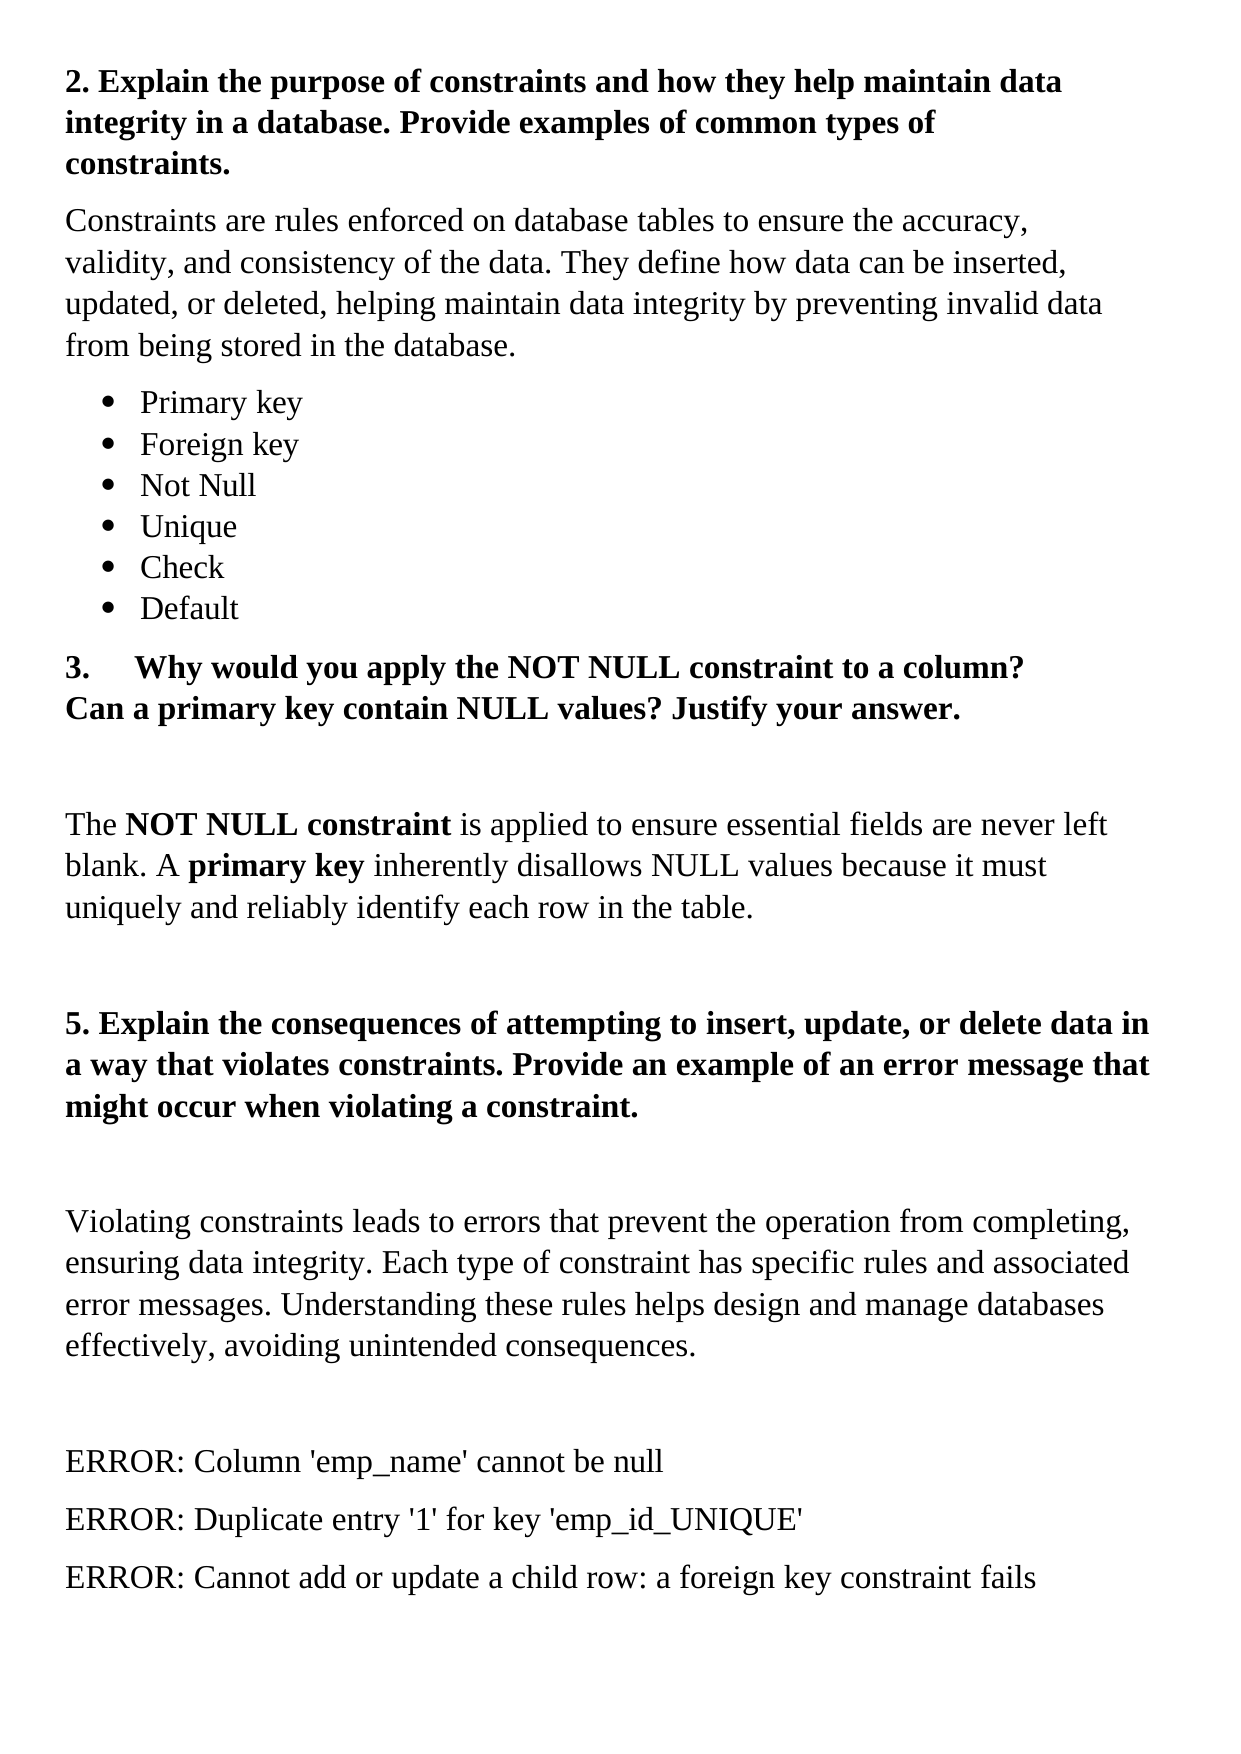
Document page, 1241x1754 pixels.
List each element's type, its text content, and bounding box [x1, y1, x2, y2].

text ERROR: Cannot add or update a child row: a foreign key constraint fails [65, 1557, 1166, 1595]
list Not Null [102, 465, 1166, 504]
text ERROR: Duplicate entry '1' for key 'emp_id_UNIQUE' [65, 1499, 1166, 1537]
list Default [102, 588, 1166, 627]
list Unique [102, 506, 1166, 544]
text Violating constraints leads to errors that prevent the operation from completing, ensuring data integrity. Each type of constraint has specific rules and associated error messages. Understanding these rules helps design and manage databases effectively, avoiding unintended consequences. [65, 1201, 1166, 1363]
list Explain the purpose of constraints and how they help maintain data integrity in a database. Provide examples of common types of constraints. [65, 61, 1105, 182]
text 5. Explain the consequences of attempting to insert, update, or delete data in a way that violates constraints. Provide an example of an error message that might occur when violating a constraint. [65, 1003, 1150, 1124]
list Check [102, 547, 1166, 586]
list Why would you apply the NOT NULL constraint to a column? Can a primary key contain NULL values? Justify your answer. [65, 647, 1070, 727]
list Primary key [102, 383, 1166, 421]
text Constraints are rules enforced on database tables to ensure the accuracy, validity, and consistency of the data. They define how data can be inserted, updated, or deleted, helping maintain data integrity by preventing invalid data from being stored in the database. [65, 201, 1146, 363]
text The NOT NULL constraint is applied to ensure essential fields are never left blank. A primary key inherently disallows NULL values because it must uniquely and reliably identify each row in the table. [65, 804, 1146, 925]
text ERROR: Column 'emp_name' cannot be null [65, 1441, 1166, 1479]
list Foreign key [102, 424, 1166, 462]
